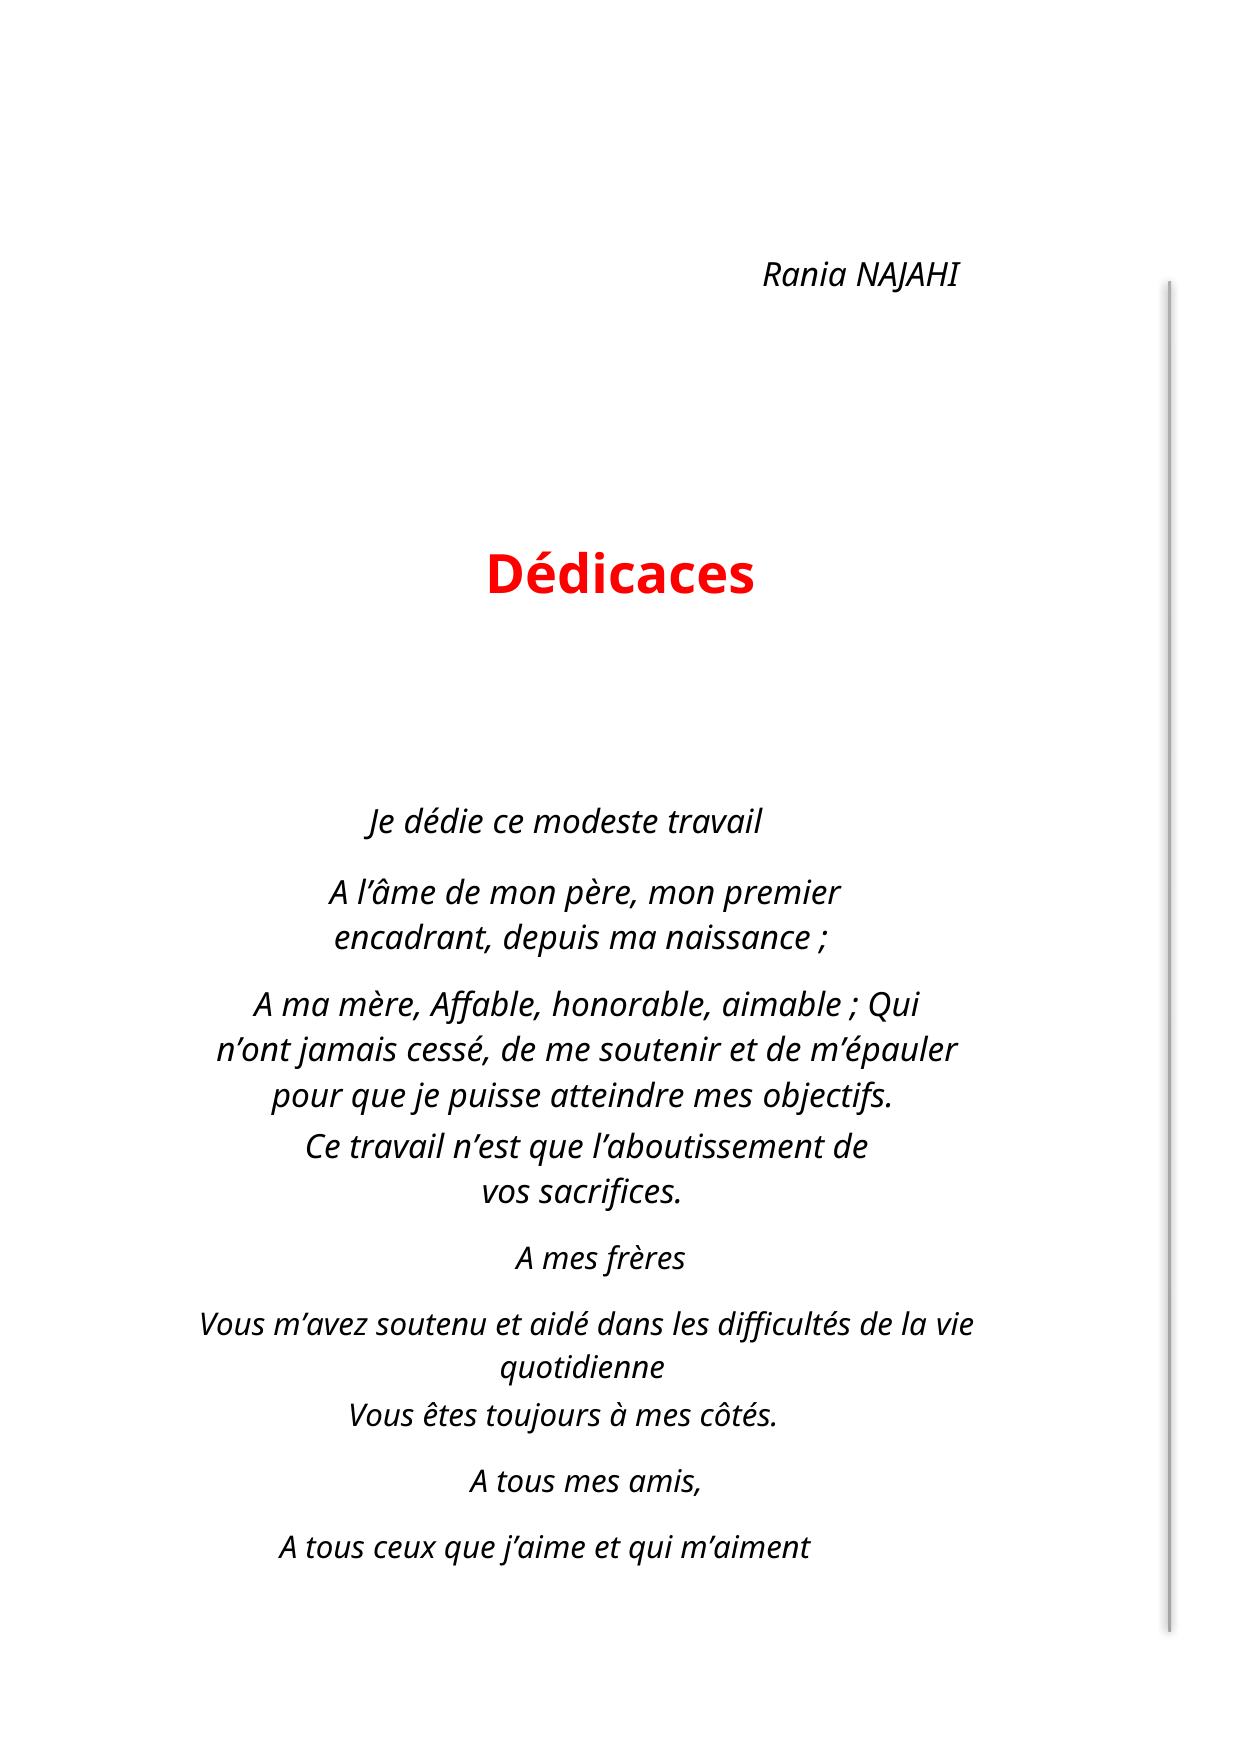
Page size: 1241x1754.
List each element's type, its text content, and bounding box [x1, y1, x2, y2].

subtitle Dédicaces [148, 536, 1093, 609]
text A mes frères [516, 1236, 1093, 1278]
text A tous mes amis, [470, 1459, 1093, 1502]
text Je dédie ce modeste travail [369, 798, 1093, 843]
text Vous êtes toujours à mes côtés. [348, 1393, 1093, 1435]
text Vous m’avez soutenu et aidé dans les difficultés de la vie quotidienne [159, 1302, 1013, 1387]
text A tous ceux que j’aime et qui m’aiment [279, 1525, 1093, 1568]
text A ma mère, Affable, honorable, aimable ; Qui n’ont jamais cessé, de me soutenir et de m’épauler pour que je puisse atteindre mes objectifs. [215, 981, 959, 1117]
text Rania NAJAHI [215, 223, 959, 296]
text A l’âme de mon père, mon premier encadrant, depuis ma naissance ; [199, 868, 971, 959]
text Ce travail n’est que l’aboutissement de vos sacrifices. [224, 1122, 949, 1213]
